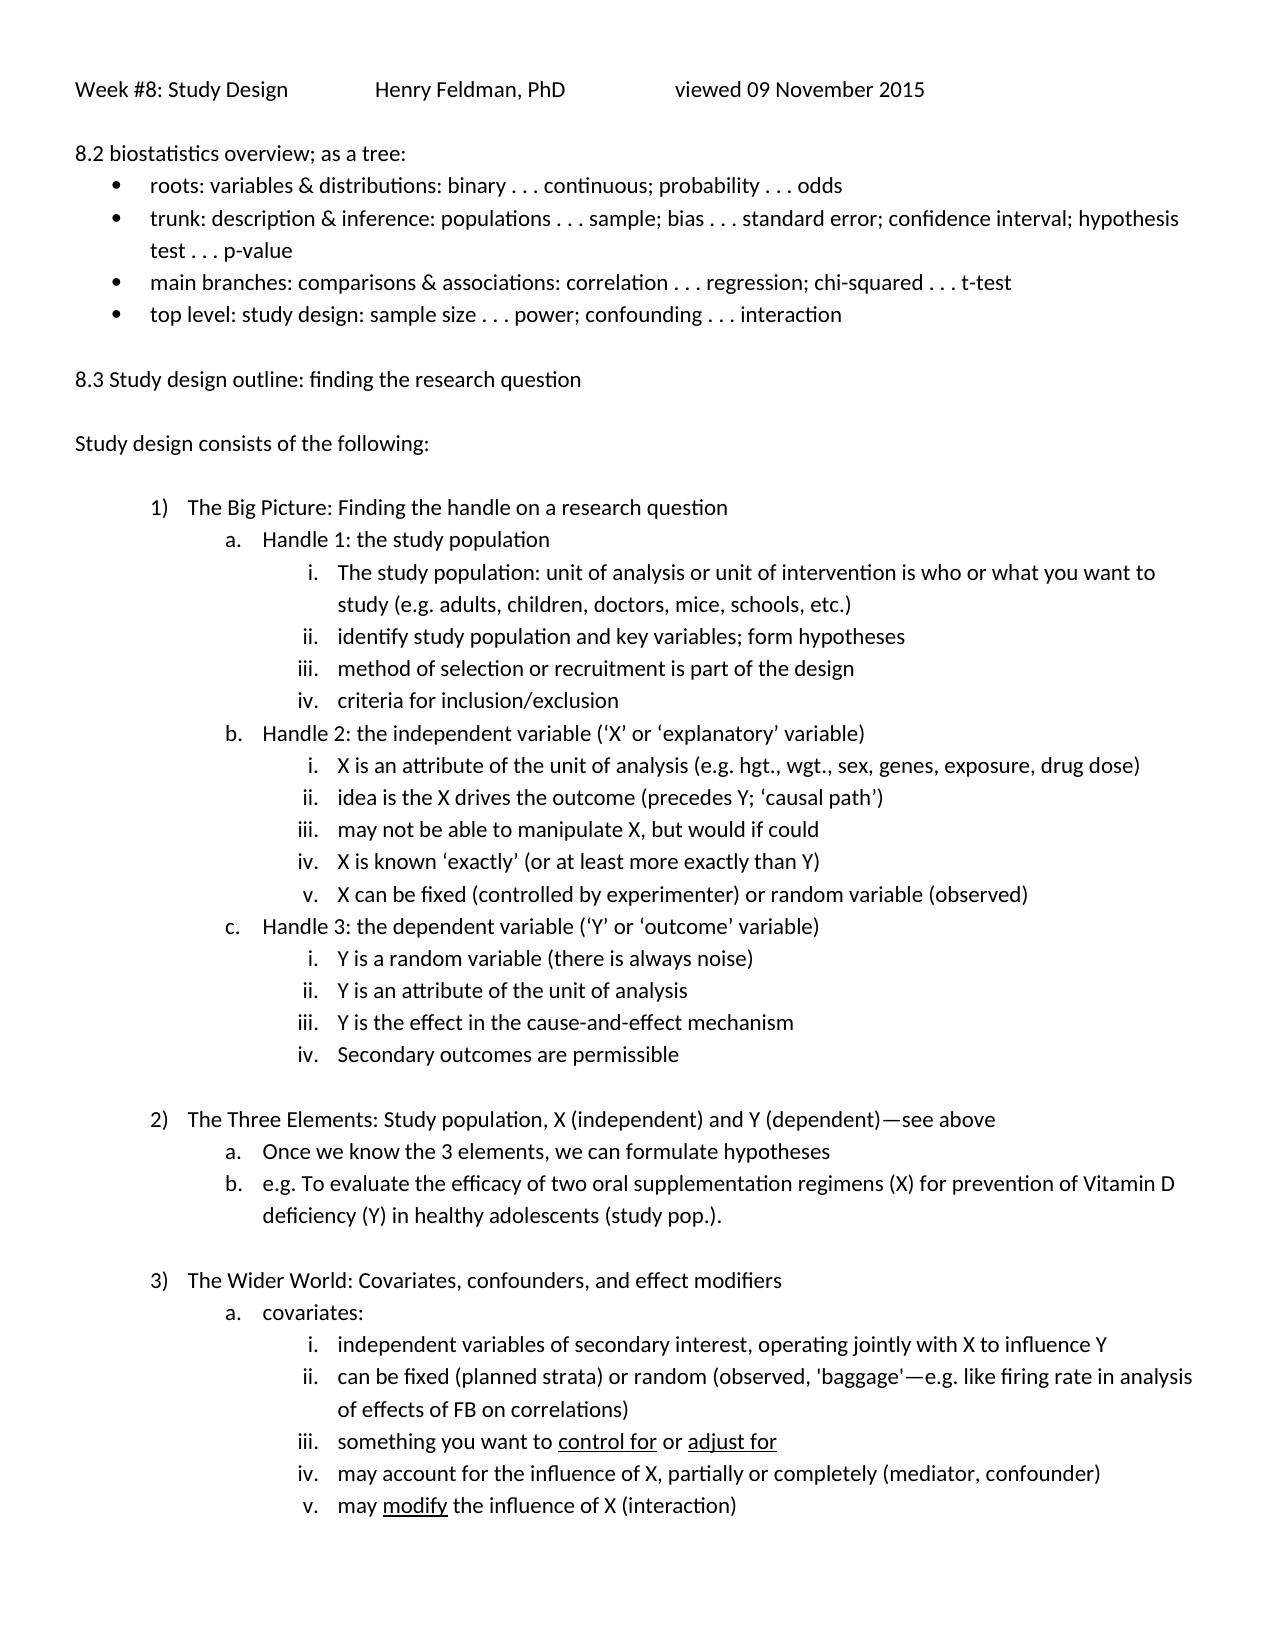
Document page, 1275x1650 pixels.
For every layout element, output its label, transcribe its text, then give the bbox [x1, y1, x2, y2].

list may modify the influence of X (interaction) [319, 1491, 1200, 1519]
list top level: study design: sample size . . . power; confounding . . . interaction [112, 300, 1200, 328]
list The Big Picture: Finding the handle on a research question [150, 493, 1200, 521]
list identify study population and key variables; form hypotheses [319, 622, 1200, 650]
list Secondary outcomes are permissible [319, 1041, 1200, 1069]
list can be fixed (planned strata) or random (observed, 'baggage'—e.g. like firing rate in analysis of effects of FB on correlations) [319, 1362, 1200, 1423]
list e.g. To evaluate the efficacy of two oral supplementation regimens (X) for prevention of Vitamin D deficiency (Y) in healthy adolescents (study pop.). [225, 1169, 1200, 1229]
list Y is an attribute of the unit of analysis [319, 976, 1200, 1004]
list trunk: description & inference: populations . . . sample; bias . . . standard error; confidence interval; hypothesis test . . . p-value [112, 204, 1200, 264]
list Handle 3: the dependent variable (‘Y’ or ‘outcome’ variable) [225, 912, 1200, 940]
text Study design consists of the following: [75, 429, 1200, 457]
list The Wider World: Covariates, confounders, and effect modifiers [150, 1266, 1200, 1294]
list X is an attribute of the unit of analysis (e.g. hgt., wgt., sex, genes, exposure, drug dose) [319, 751, 1200, 779]
list main branches: comparisons & associations: correlation . . . regression; chi-squared . . . t-test [112, 268, 1200, 296]
list roots: variables & distributions: binary . . . continuous; probability . . . odds [112, 172, 1200, 199]
list The study population: unit of analysis or unit of intervention is who or what you want to study (e.g. adults, children, doctors, mice, schools, etc.) [319, 558, 1200, 618]
list idea is the X drives the outcome (precedes Y; ‘causal path’) [319, 783, 1200, 811]
list X can be fixed (controlled by experimenter) or random variable (observed) [319, 880, 1200, 908]
list Handle 1: the study population [225, 526, 1200, 554]
list independent variables of secondary interest, operating jointly with X to influence Y [319, 1330, 1200, 1358]
list method of selection or recruitment is part of the design [319, 654, 1200, 682]
list The Three Elements: Study population, X (independent) and Y (dependent)—see above [150, 1105, 1200, 1133]
list criteria for inclusion/exclusion [319, 687, 1200, 714]
text 8.2 biostatistics overview; as a tree: [75, 139, 1200, 167]
list covariates: [225, 1298, 1200, 1326]
list Y is the effect in the cause-and-effect mechanism [319, 1008, 1200, 1036]
list Y is a random variable (there is always noise) [319, 944, 1200, 972]
text Week #8: Study Design Henry Feldman, PhD viewed 09 November 2015 [75, 75, 1200, 103]
list may not be able to manipulate X, but would if could [319, 815, 1200, 843]
list Once we know the 3 elements, we can formulate hypotheses [225, 1137, 1200, 1165]
list something you want to control for or adjust for [319, 1427, 1200, 1455]
list X is known ‘exactly’ (or at least more exactly than Y) [319, 847, 1200, 876]
list Handle 2: the independent variable (‘X’ or ‘explanatory’ variable) [225, 719, 1200, 747]
text 8.3 Study design outline: finding the research question [75, 365, 1200, 393]
list may account for the influence of X, partially or completely (mediator, confounder) [319, 1459, 1200, 1487]
